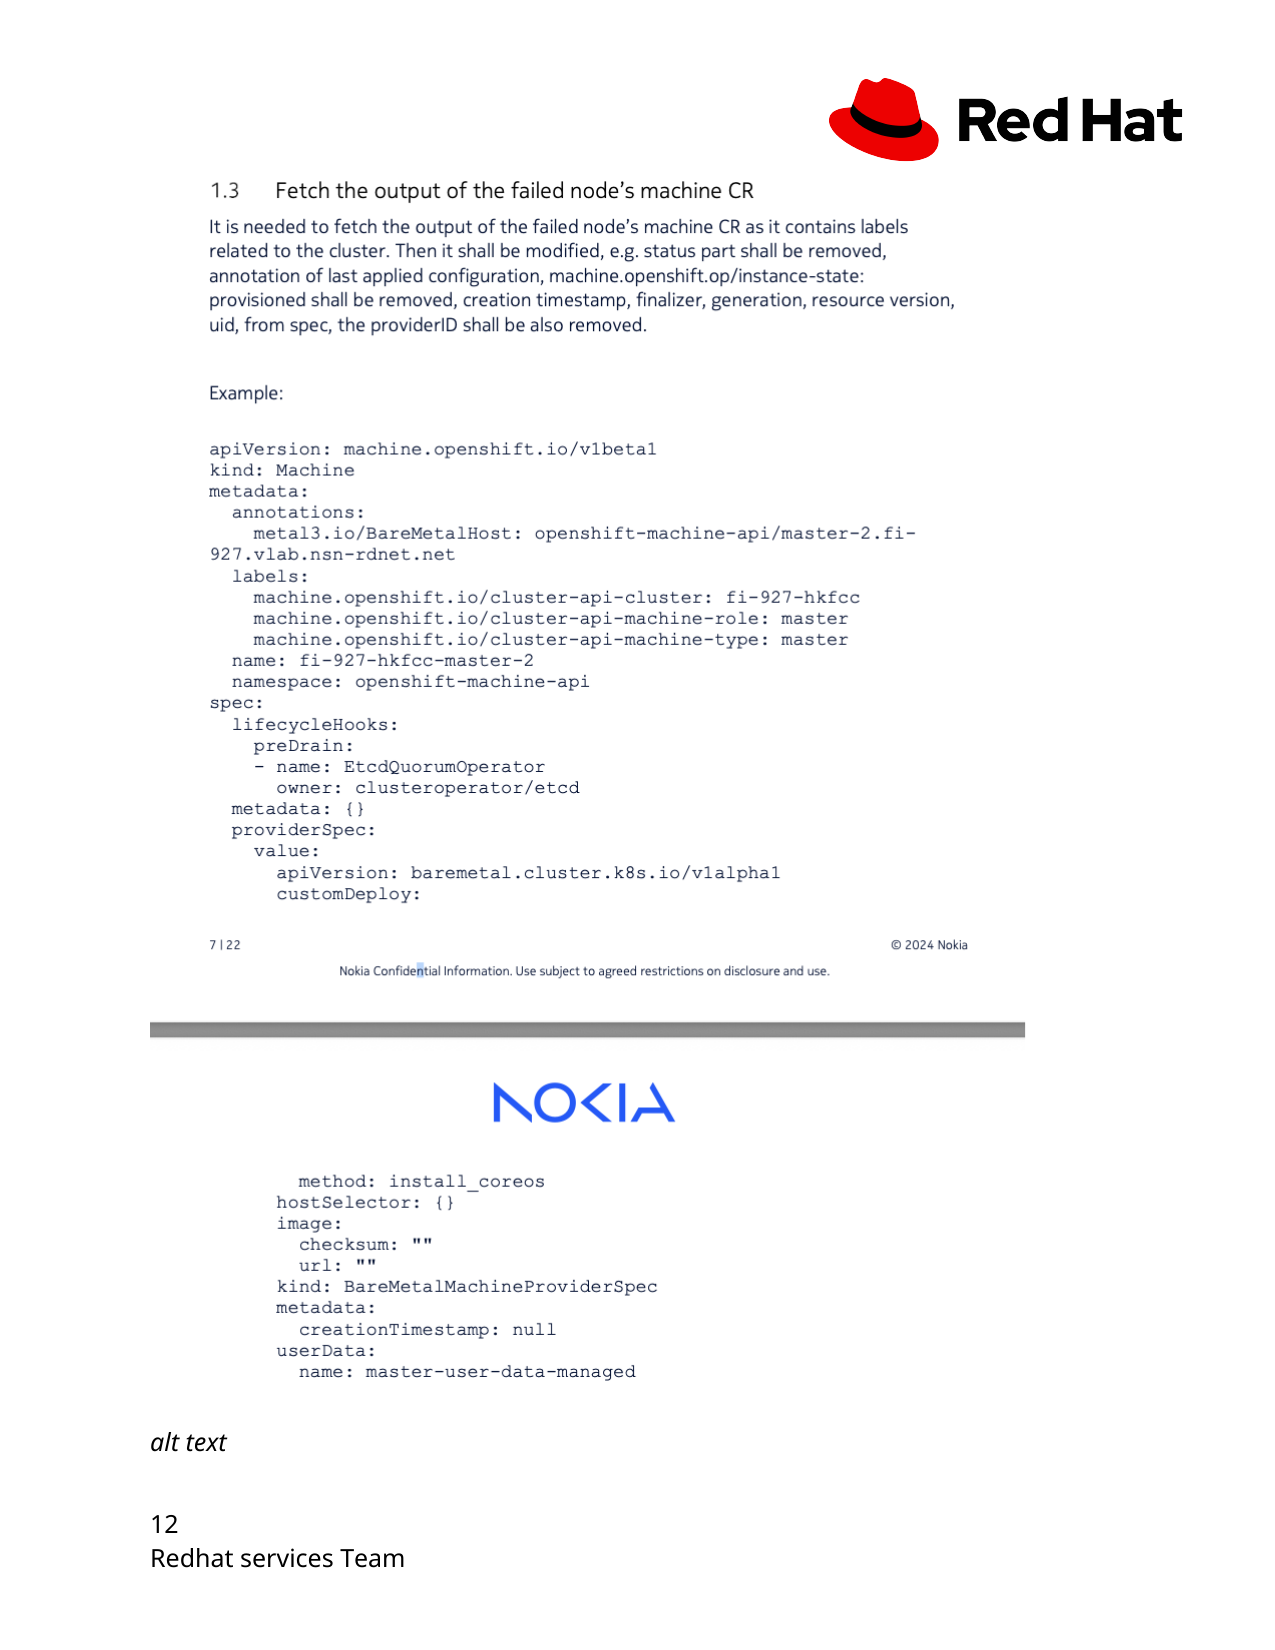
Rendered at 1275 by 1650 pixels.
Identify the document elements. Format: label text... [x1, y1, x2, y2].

text alt text [150, 1425, 1125, 1459]
picture [150, 74, 1186, 1404]
